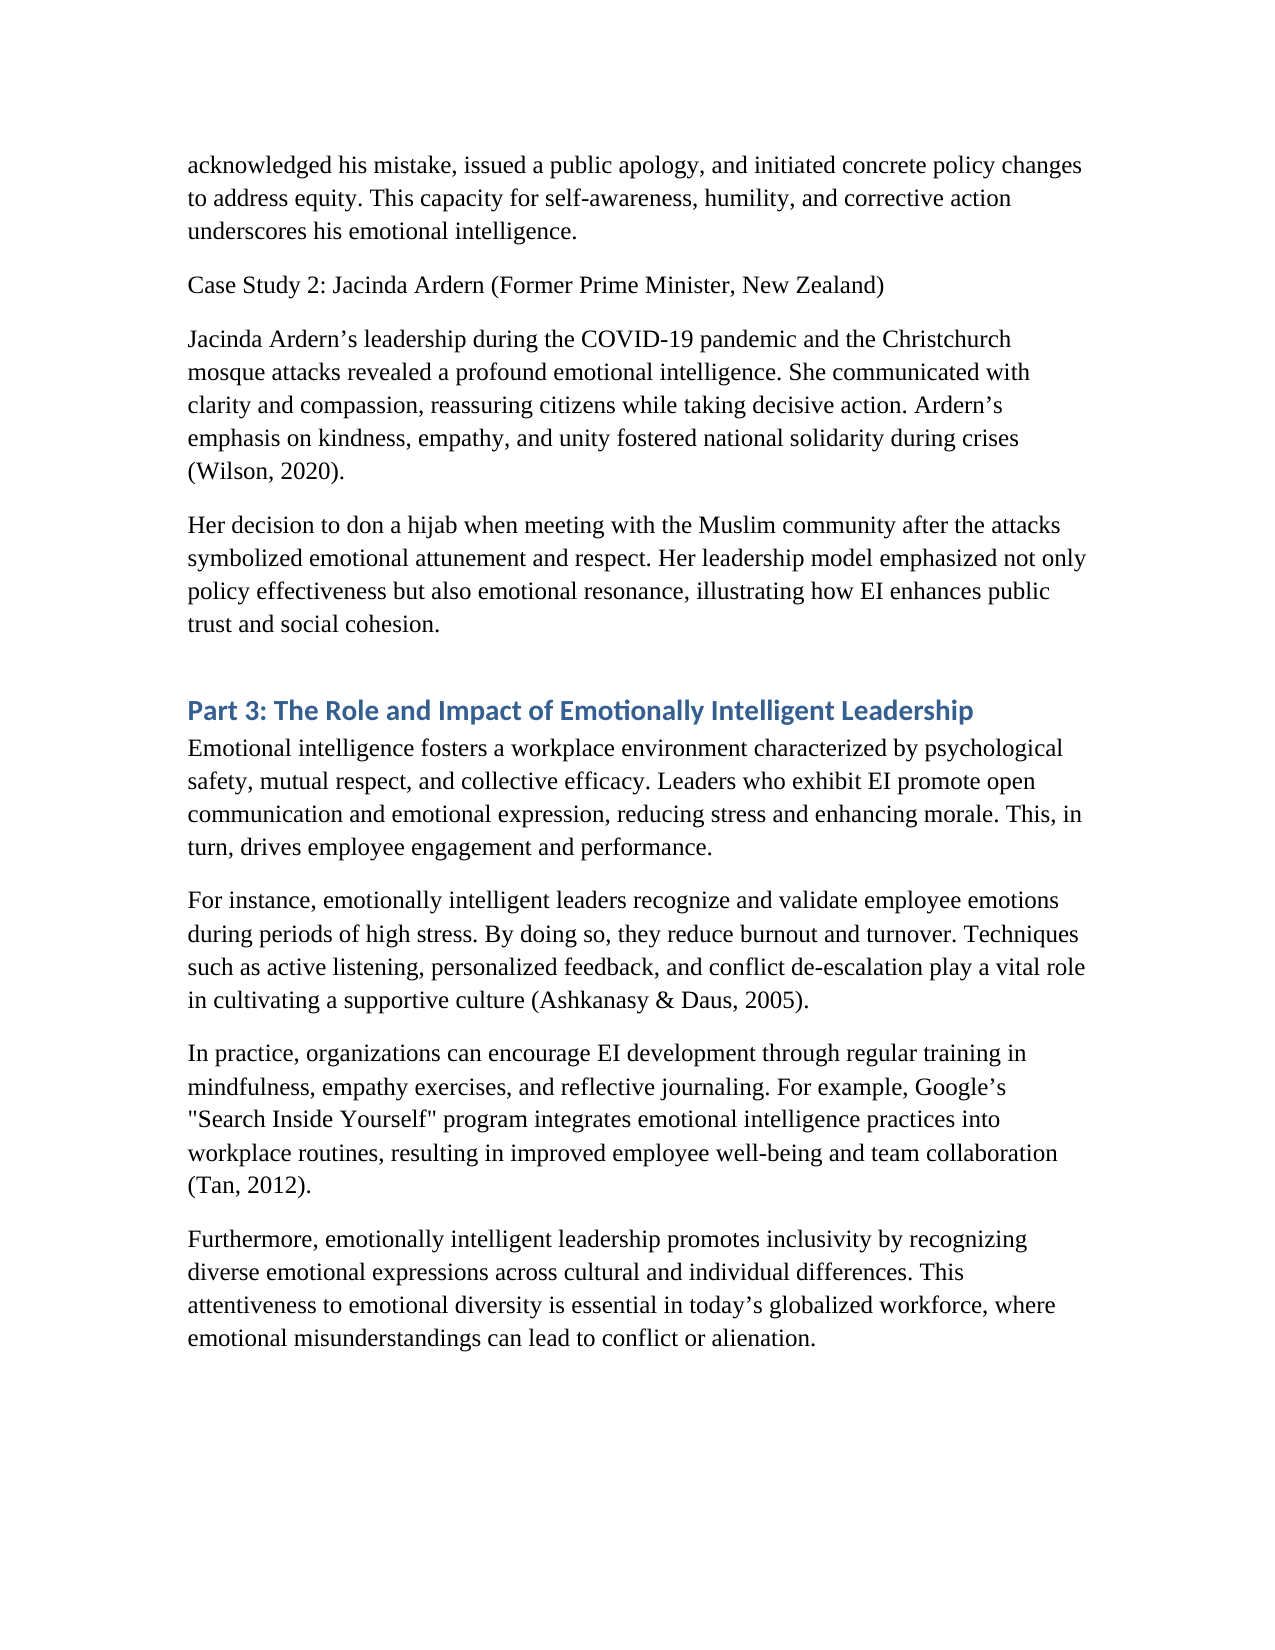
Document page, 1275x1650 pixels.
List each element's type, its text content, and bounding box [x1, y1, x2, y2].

text Her decision to don a hijab when meeting with the Muslim community after the attacks symbolized emotional attunement and respect. Her leadership model emphasized not only policy effectiveness but also emotional resonance, illustrating how EI enhances public trust and social cohesion. [187, 510, 1087, 637]
text For instance, emotionally intelligent leaders recognize and validate employee emotions during periods of high stress. By doing so, they reduce burnout and turnover. Techniques such as active listening, personalized feedback, and conflict de-escalation play a vital role in cultivating a supportive culture (Ashkanasy & Daus, 2005). [187, 886, 1087, 1013]
text In practice, organizations can encourage EI development through regular training in mindfulness, empathy exercises, and reflective journaling. For example, Google’s "Search Inside Yourself" program integrates emotional intelligence practices into workplace routines, resulting in improved employee well-being and team collaboration (Tan, 2012). [187, 1038, 1087, 1199]
subtitle Part 3: The Role and Impact of Emotionally Intelligent Leadership [187, 692, 1087, 727]
text Jacinda Ardern’s leadership during the COVID-19 pandemic and the Christchurch mosque attacks revealed a profound emotional intelligence. She communicated with clarity and compassion, reassuring citizens while taking decisive action. Ardern’s emphasis on kindness, empathy, and unity fostered national solidarity during crises (Wilson, 2020). [187, 324, 1087, 484]
text Case Study 2: Jacinda Ardern (Former Prime Minister, New Zealand) [187, 270, 1087, 299]
text Furthermore, emotionally intelligent leadership promotes inclusivity by recognizing diverse emotional expressions across cultural and individual differences. This attentiveness to emotional diversity is essential in today’s globalized workforce, where emotional misunderstandings can lead to conflict or alienation. [187, 1224, 1087, 1352]
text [187, 150, 1087, 245]
text Emotional intelligence fosters a workplace environment characterized by psychological safety, mutual respect, and collective efficacy. Leaders who exhibit EI promote open communication and emotional expression, reducing stress and enhancing morale. This, in turn, drives employee engagement and performance. [187, 733, 1087, 861]
